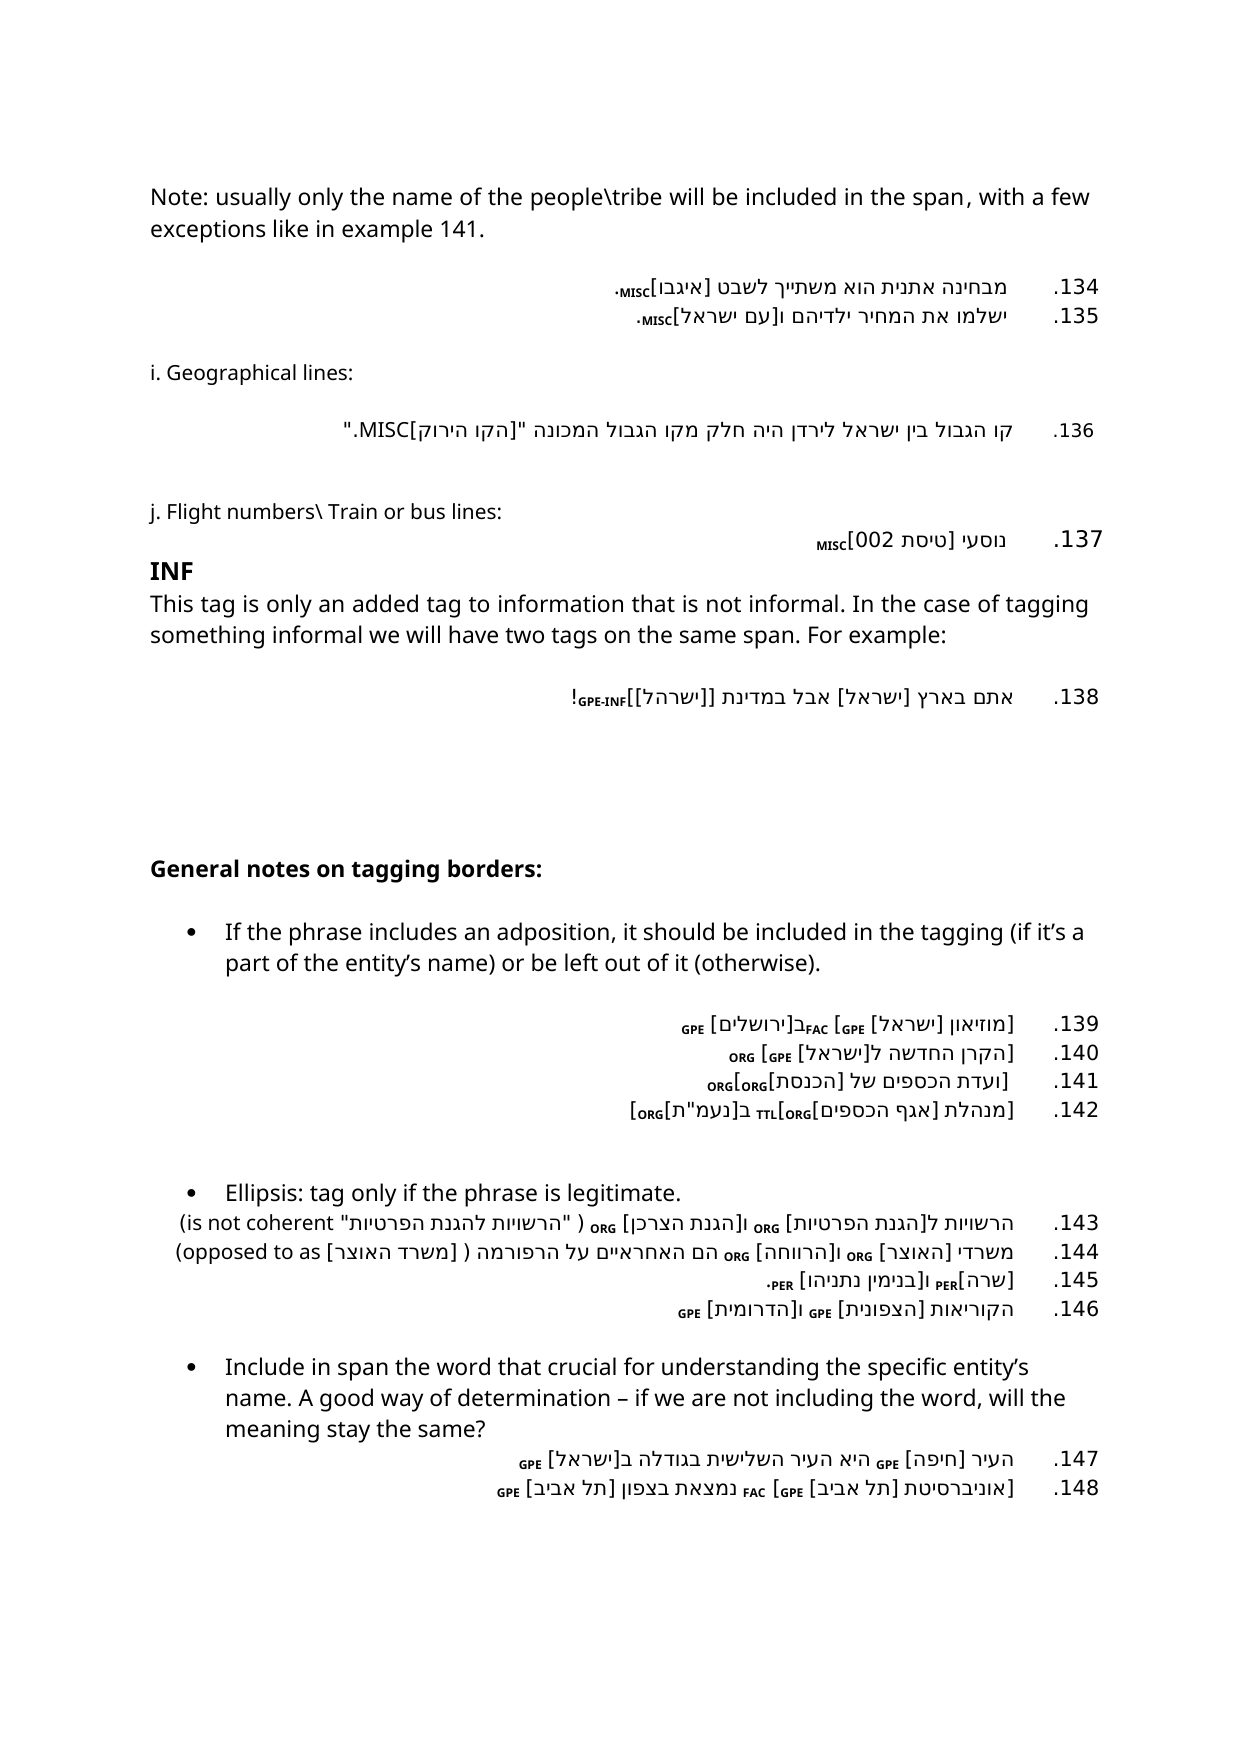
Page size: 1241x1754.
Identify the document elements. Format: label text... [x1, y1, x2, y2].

list [שרה]PER ו[בנימין נתניהו] PER. [150, 1265, 1053, 1294]
text General notes on tagging borders: [150, 853, 1090, 884]
list ישלמו את המחיר ילדיהם ו[עם ישראל]MISC. [150, 301, 1053, 329]
list Include in span the word that crucial for understanding the specific entity’s name. A good way of determination – if we are not including the word, will the meaning stay the same? [187, 1351, 1090, 1444]
list If the phrase includes an adposition, it should be included in the tagging (if it’s a part of the entity’s name) or be left out of it (otherwise). [187, 916, 1090, 978]
list [ועדת הכספים של [הכנסת]ORG]ORG [150, 1066, 1053, 1095]
list העיר [חיפה] GPE היא העיר השלישית בגודלה ב[ישראל] GPE [150, 1444, 1053, 1473]
list הקוריאות [הצפונית] GPE ו[הדרומית] GPE [150, 1294, 1053, 1322]
list הרשויות ל[הגנת הפרטיות] ORG ו[הגנת הצרכן] ORG ( "הרשויות להגנת הפרטיות" is not coherent) [150, 1208, 1053, 1237]
list [הקרן החדשה ל[ישראל] GPE] ORG [150, 1038, 1053, 1066]
list נוסעי [טיסת 002]MISC [150, 526, 1053, 554]
list [אוניברסיטת [תל אביב] GPE] FAC נמצאת בצפון [תל אביב] GPE [150, 1473, 1053, 1501]
text This tag is only an added tag to information that is not informal. In the case of tagging something informal we will have two tags on the same span. For example: [150, 588, 1090, 651]
text Note: usually only the name of the people\tribe will be included in the span, with a few exceptions like in example 141. [150, 181, 1090, 244]
list מבחינה אתנית הוא משתייך לשבט [איגבו]MISC. [150, 272, 1053, 301]
text i. Geographical lines: [150, 358, 1090, 386]
list [מנהלת [אגף הכספים]ORG]TTL ב[נעמ"ת]ORG] [150, 1095, 1053, 1123]
list [מוזיאון [ישראל] GPE] FACב[ירושלים] GPE [150, 1009, 1053, 1038]
list קו הגבול בין ישראל לירדן היה חלק מקו הגבול המכונה "[הקו הירוק]MISC." [150, 415, 1053, 443]
list Ellipsis: tag only if the phrase is legitimate. [187, 1177, 1090, 1208]
text INF [150, 554, 1090, 588]
list משרדי [האוצר] ORG ו[הרווחה] ORG הם האחראיים על הרפורמה ( [משרד האוצר] opposed to as) [150, 1237, 1053, 1265]
text j. Flight numbers\ Train or bus lines: [150, 497, 1090, 526]
list אתם בארץ [ישראל] אבל במדינת [[ישרהל]]GPE-INF! [150, 682, 1053, 710]
